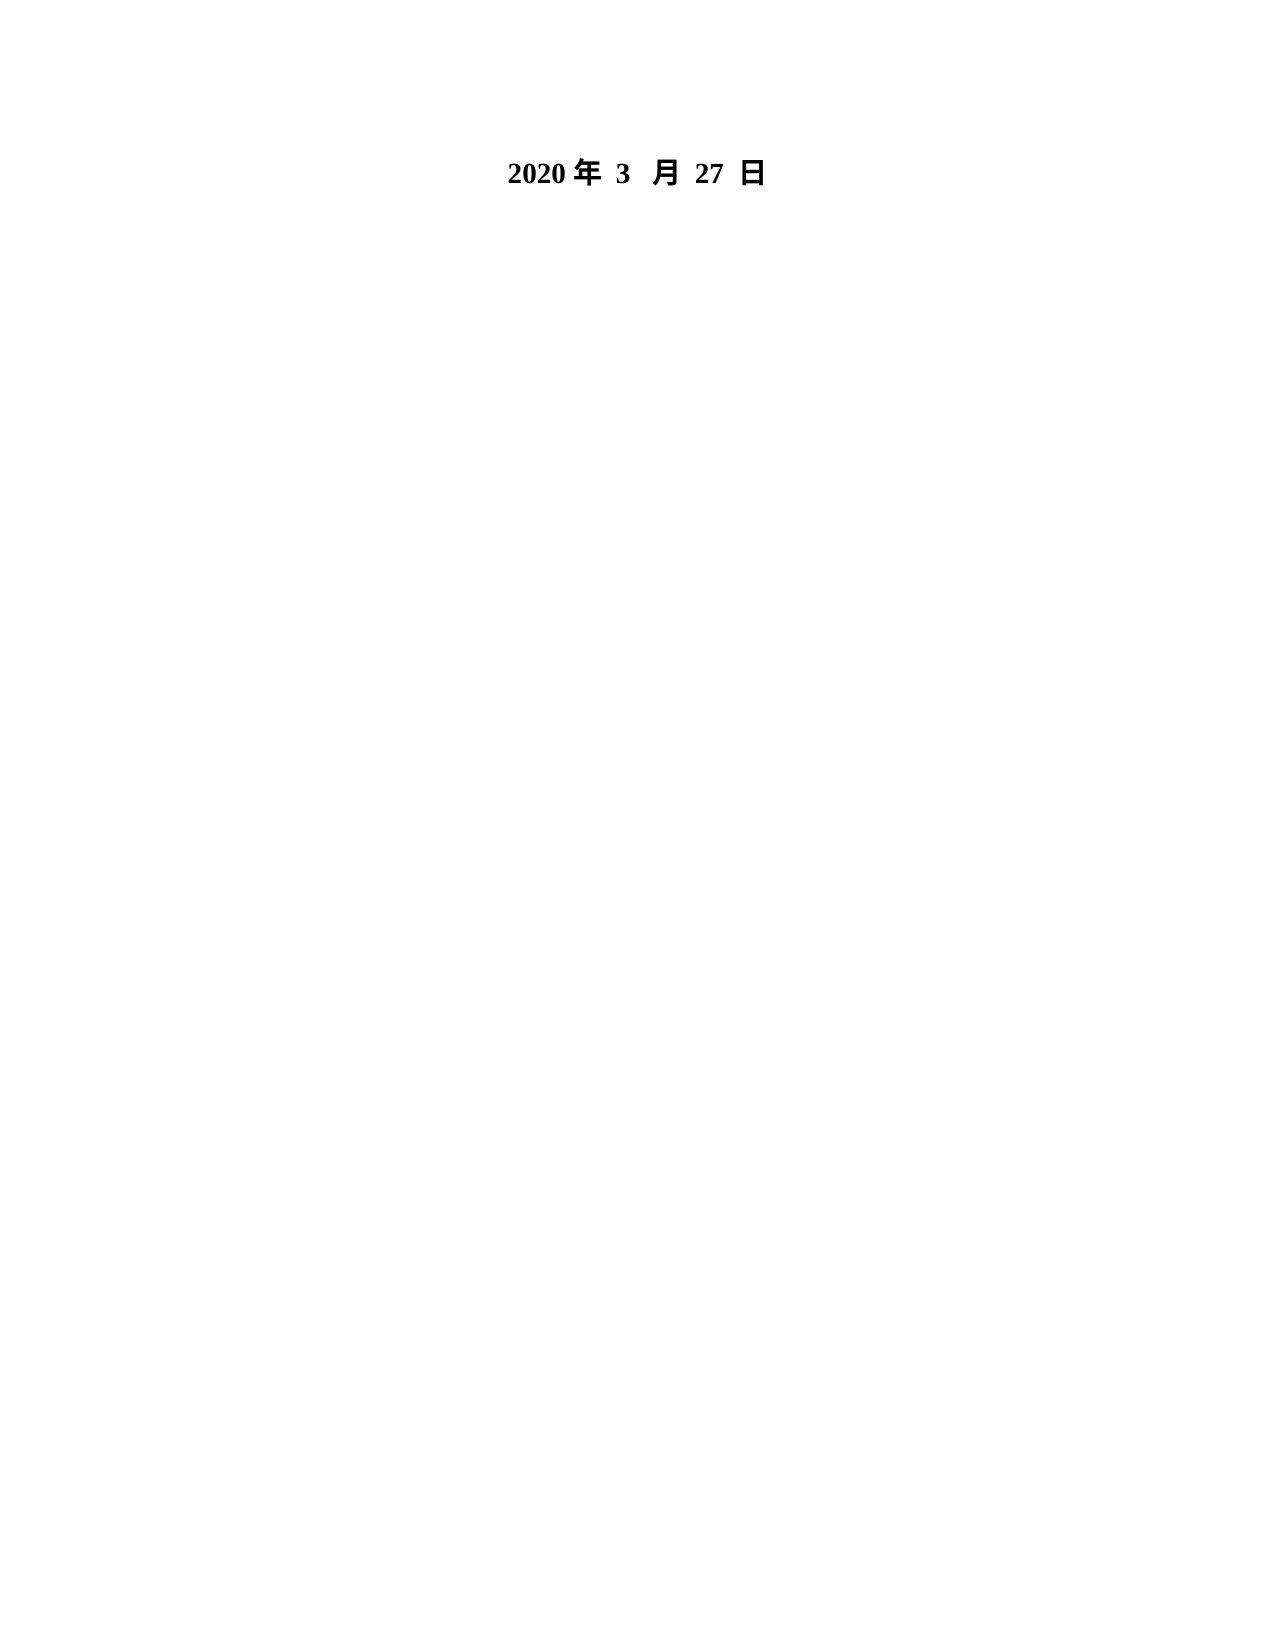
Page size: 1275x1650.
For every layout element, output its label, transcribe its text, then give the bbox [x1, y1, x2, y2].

text 2020 年 3 月 27 日 [187, 150, 1087, 192]
